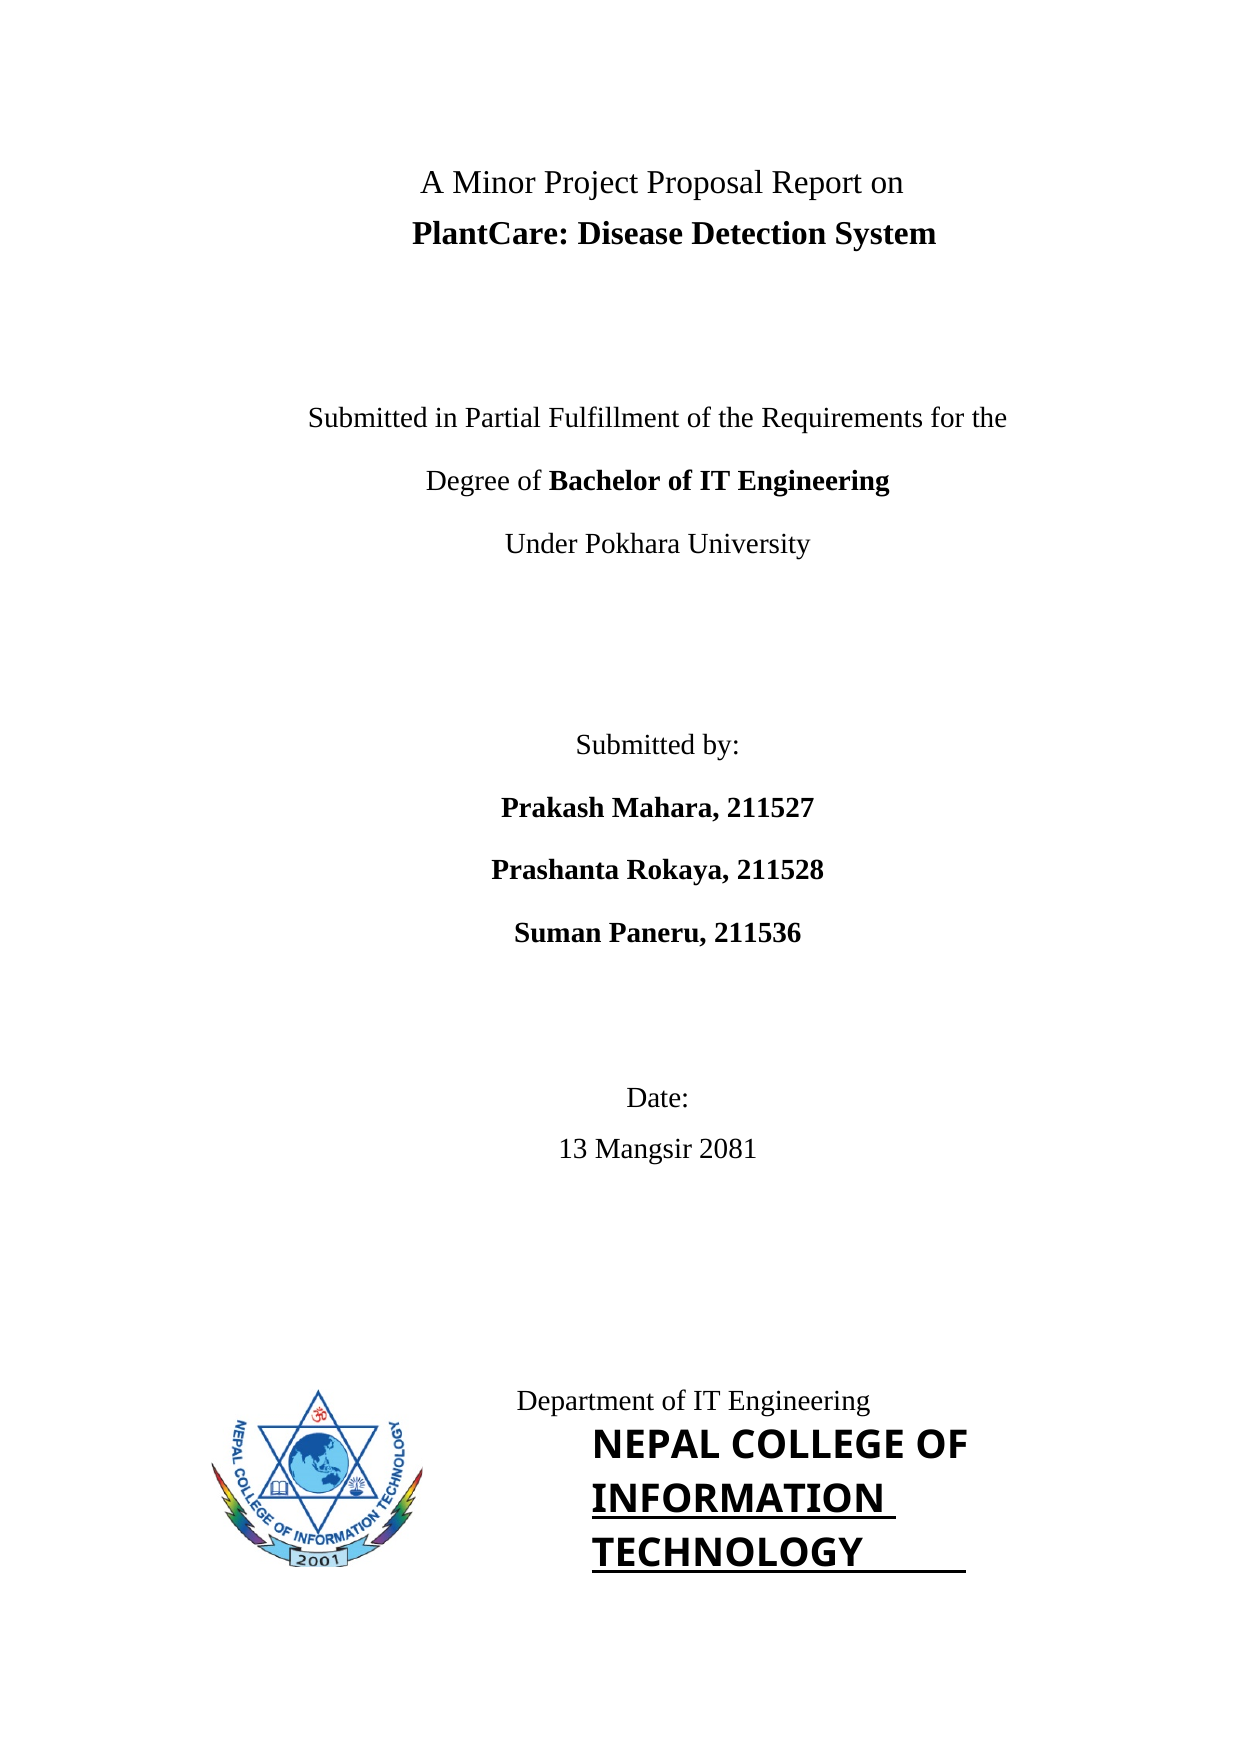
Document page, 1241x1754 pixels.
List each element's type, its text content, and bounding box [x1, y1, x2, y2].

text Submitted in Partial Fulfillment of the Requirements for the [225, 400, 1090, 434]
text Prashanta Rokaya, 211528 [225, 852, 1090, 886]
picture [210, 1389, 422, 1565]
text A Minor Project Proposal Report on [225, 162, 1090, 201]
text Suman Paneru, 211536 [225, 915, 1090, 949]
text Department of IT Engineering [300, 1383, 1090, 1417]
text Under Pokhara University [225, 526, 1090, 559]
text PlantCare: Disease Detection System [225, 213, 1090, 252]
text Degree of Bachelor of IT Engineering [225, 463, 1090, 497]
text NEPAL COLLEGE OF INFORMATION TECHNOLOGY [375, 1417, 1090, 1578]
text Prakash Mahara, 211527 [225, 790, 1090, 823]
text Submitted by: [225, 727, 1090, 760]
text Date: [225, 1080, 1090, 1114]
text 13 Mangsir 2081 [225, 1131, 1090, 1165]
